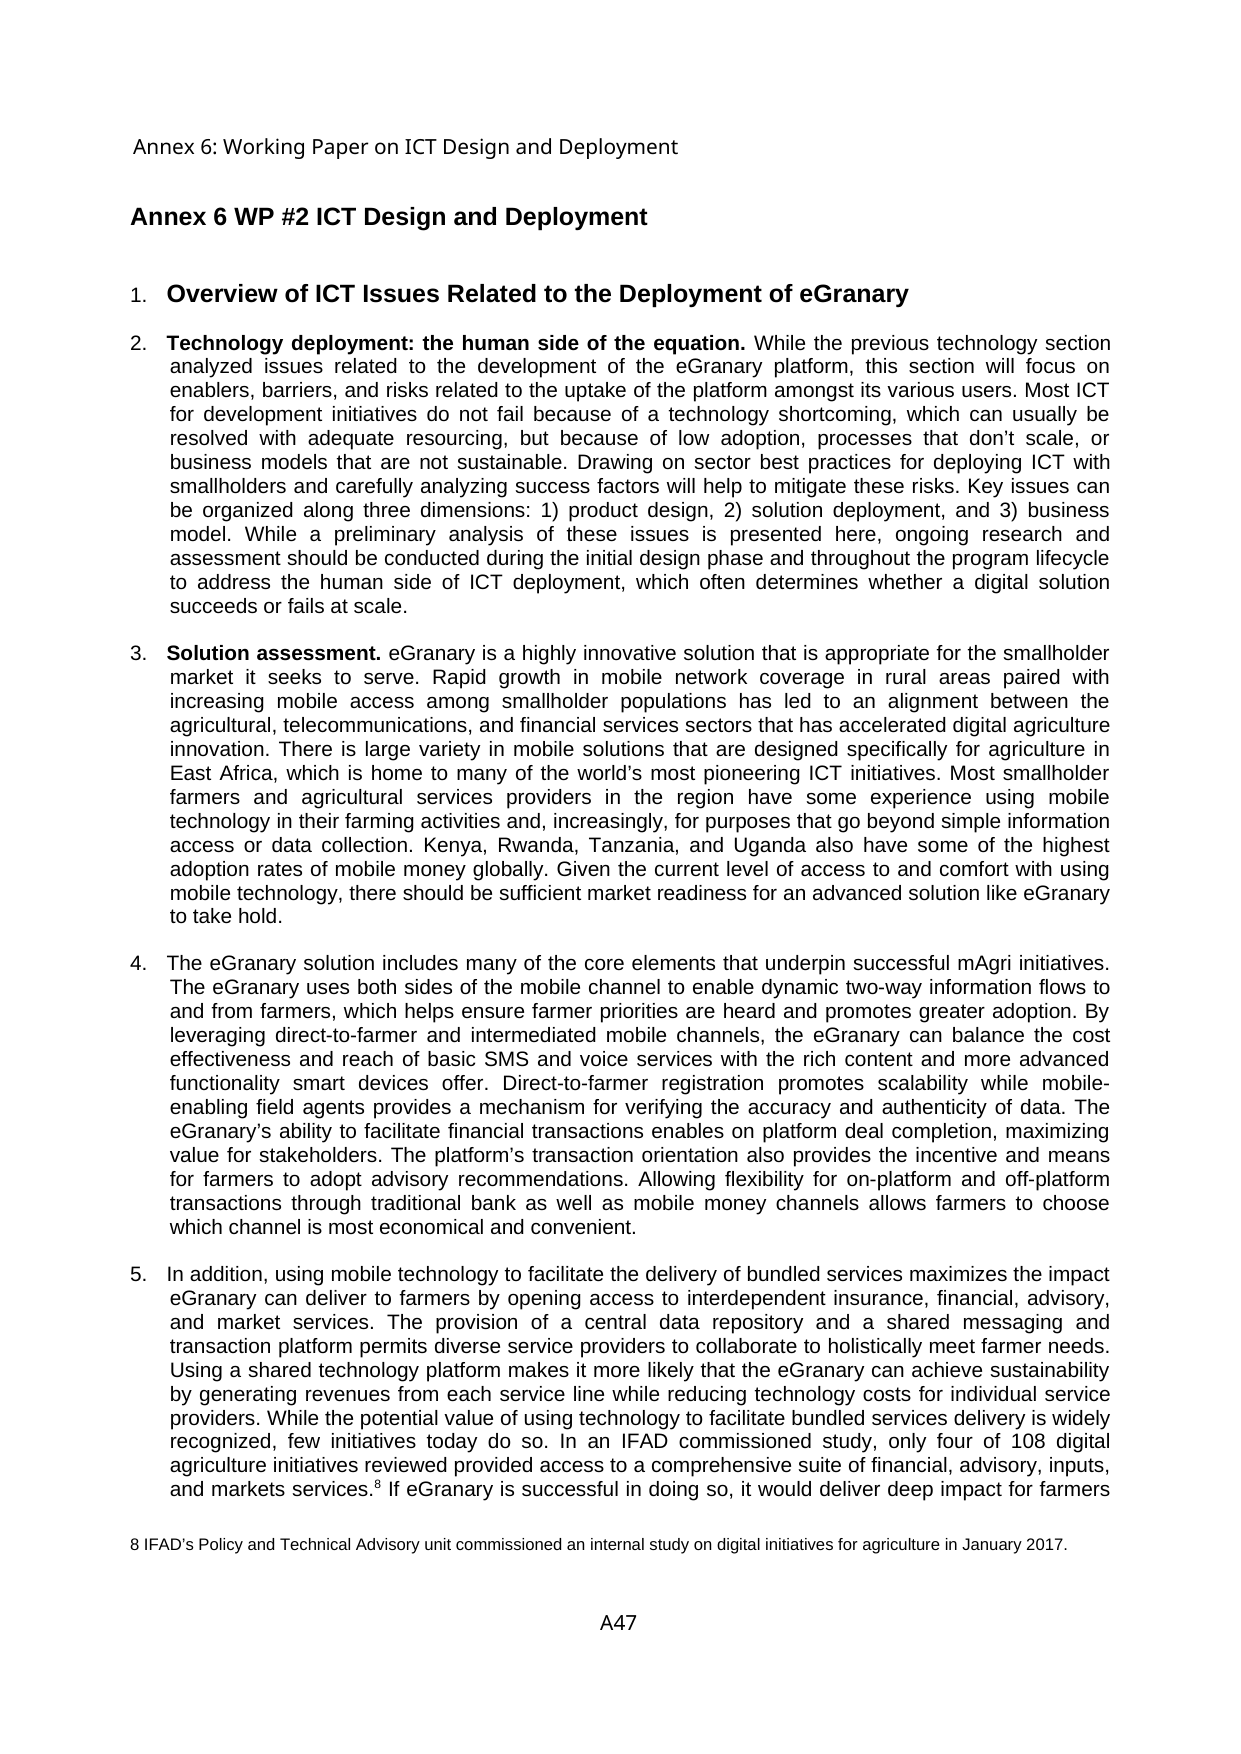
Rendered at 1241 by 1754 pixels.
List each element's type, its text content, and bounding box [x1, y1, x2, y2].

list The eGranary solution includes many of the core elements that underpin successful mAgri initiatives. The eGranary uses both sides of the mobile channel to enable dynamic two-way information flows to and from farmers, which helps ensure farmer priorities are heard and promotes greater adoption. By leveraging direct-to-farmer and intermediated mobile channels, the eGranary can balance the cost effectiveness and reach of basic SMS and voice services with the rich content and more advanced functionality smart devices offer. Direct-to-farmer registration promotes scalability while mobile- enabling field agents provides a mechanism for verifying the accuracy and authenticity of data. The eGranary’s ability to facilitate financial transactions enables on platform deal completion, maximizing value for stakeholders. The platform’s transaction orientation also provides the incentive and means for farmers to adopt advisory recommendations. Allowing flexibility for on-platform and off-platform transactions through traditional bank as well as mobile money channels allows farmers to choose which channel is most economical and convenient. [130, 951, 1111, 1239]
list Technology deployment: the human side of the equation. While the previous technology section analyzed issues related to the development of the eGranary platform, this section will focus on enablers, barriers, and risks related to the uptake of the platform amongst its various users. Most ICT for development initiatives do not fail because of a technology shortcoming, which can usually be resolved with adequate resourcing, but because of low adoption, processes that don’t scale, or business models that are not sustainable. Drawing on sector best practices for deploying ICT with smallholders and carefully analyzing success factors will help to mitigate these risks. Key issues can be organized along three dimensions: 1) product design, 2) solution deployment, and 3) business model. While a preliminary analysis of these issues is presented here, ongoing research and assessment should be conducted during the initial design phase and throughout the program lifecycle to address the human side of ICT deployment, which often determines whether a digital solution succeeds or fails at scale. [130, 330, 1111, 618]
subtitle Overview of ICT Issues Related to the Deployment of eGranary [130, 279, 1111, 307]
list Solution assessment. eGranary is a highly innovative solution that is appropriate for the smallholder market it seeks to serve. Rapid growth in mobile network coverage in rural areas paired with increasing mobile access among smallholder populations has led to an alignment between the agricultural, telecommunications, and financial services sectors that has accelerated digital agriculture innovation. There is large variety in mobile solutions that are designed specifically for agriculture in East Africa, which is home to many of the world’s most pioneering ICT initiatives. Most smallholder farmers and agricultural services providers in the region have some experience using mobile technology in their farming activities and, increasingly, for purposes that go beyond simple information access or data collection. Kenya, Rwanda, Tanzania, and Uganda also have some of the highest adoption rates of mobile money globally. Given the current level of access to and comfort with using mobile technology, there should be sufficient market readiness for an advanced solution like eGranary to take hold. [130, 641, 1111, 928]
subtitle Annex 6 WP #2 ICT Design and Deployment [130, 202, 1111, 231]
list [130, 1262, 1111, 1501]
